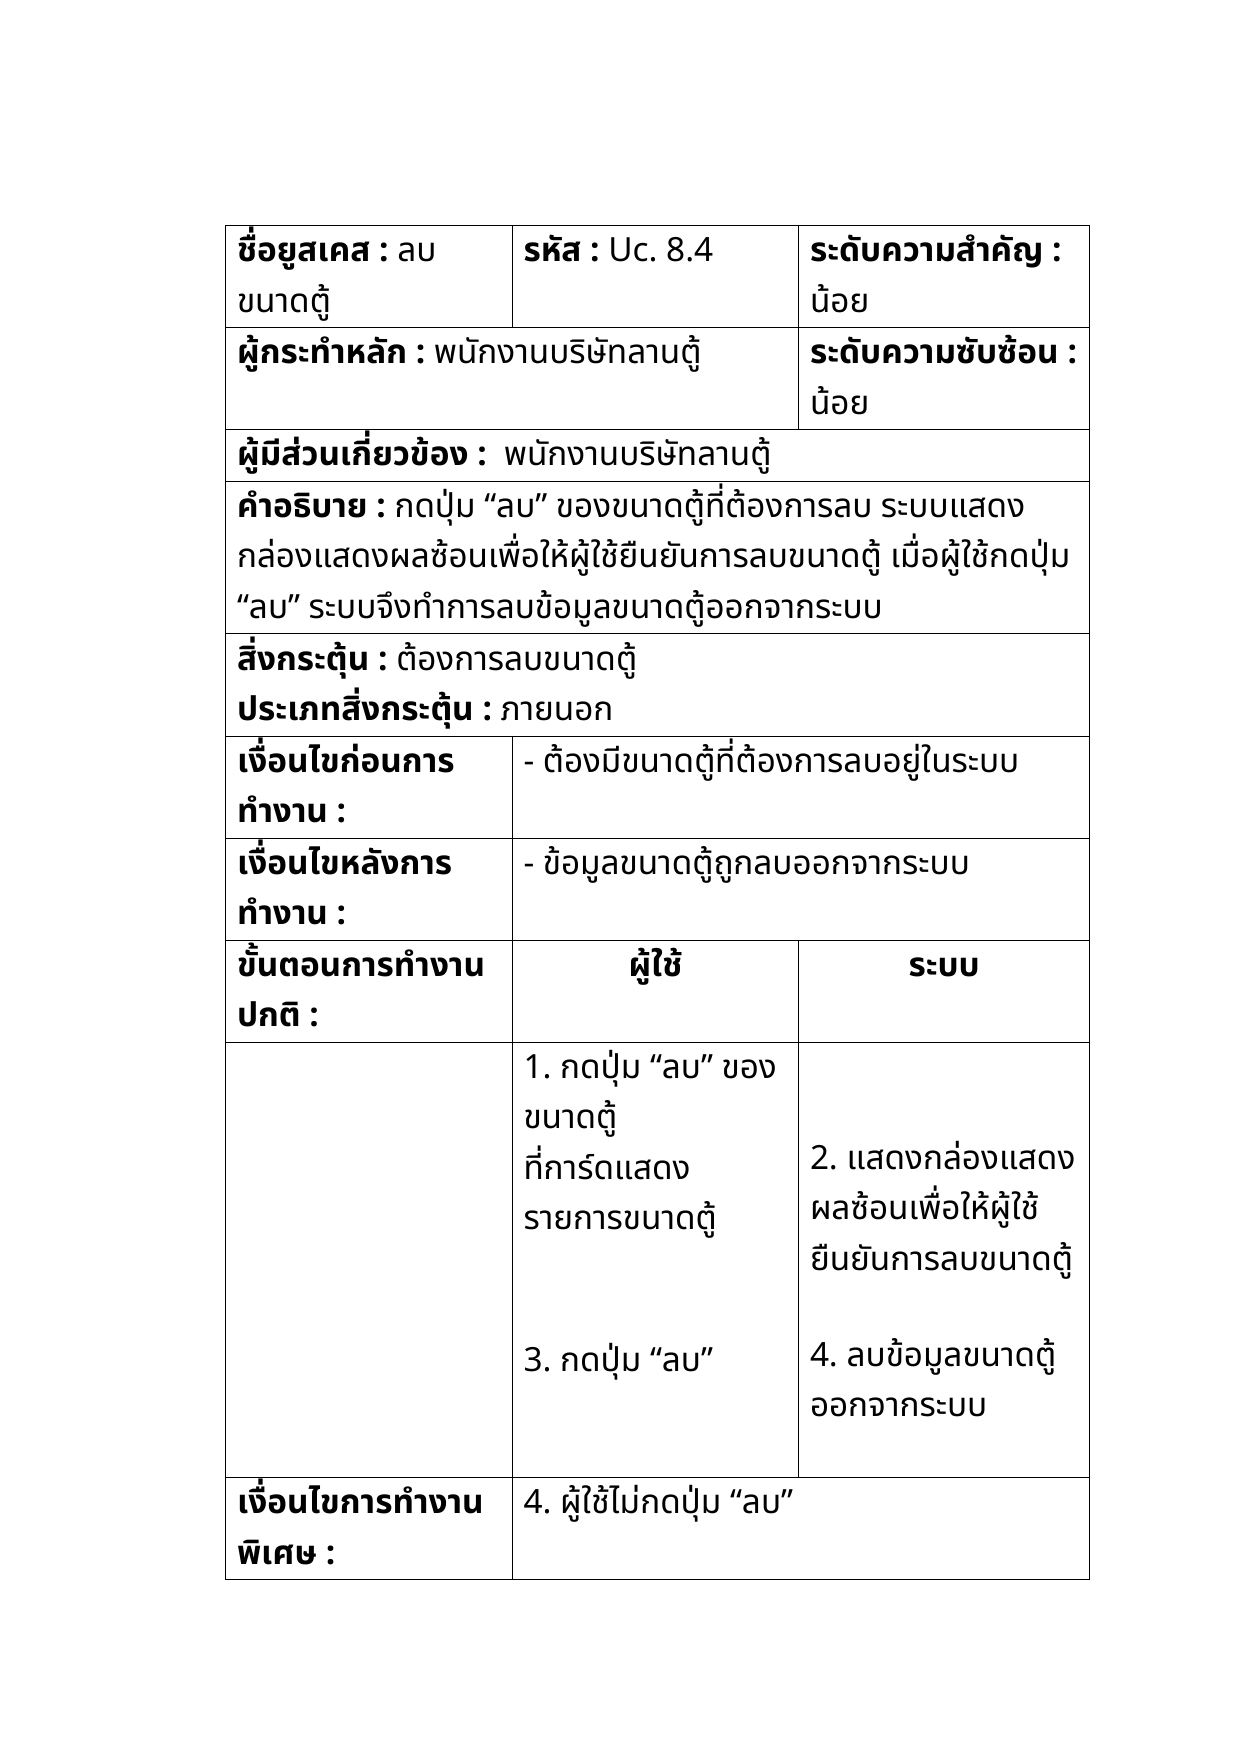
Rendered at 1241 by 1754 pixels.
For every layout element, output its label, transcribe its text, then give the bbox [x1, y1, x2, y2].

table_header รหัส : Uc. 8.4 [513, 226, 798, 327]
table_cell ผู้กระทำหลัก : พนักงานบริษัทลานตู้ [226, 328, 798, 429]
table_cell สิ่งกระตุ้น : ต้องการลบขนาดตู้ ประเภทสิ่งกระตุ้น : ภายนอก [226, 634, 1089, 736]
table_cell ระดับความซับซ้อน : น้อย [799, 328, 1089, 429]
table_cell - ต้องมีขนาดตู้ที่ต้องการลบอยู่ในระบบ [513, 737, 1089, 838]
table_cell เงื่อนไขการทำงานพิเศษ : [226, 1478, 512, 1579]
table_header ระดับความสำคัญ : น้อย [799, 226, 1089, 327]
table_cell 4. ผู้ใช้ไม่กดปุ่ม “ลบ” [513, 1478, 1089, 1579]
table_cell เงื่อนไขก่อนการทำงาน : [226, 737, 512, 838]
table_header ชื่อยูสเคส : ลบขนาดตู้ [226, 226, 512, 327]
table_cell ผู้มีส่วนเกี่ยวข้อง : พนักงานบริษัทลานตู้ [226, 430, 1089, 481]
table_cell 1. กดปุ่ม “ลบ” ของขนาดตู้ ที่การ์ดแสดงรายการขนาดตู้ 3. กดปุ่ม “ลบ” [513, 1043, 798, 1477]
table_cell ขั้นตอนการทำงานปกติ : [226, 941, 512, 1042]
table_cell ระบบ [799, 941, 1089, 1042]
table_cell 2. แสดงกล่องแสดงผลซ้อนเพื่อให้ผู้ใช้ยืนยันการลบขนาดตู้ 4. ลบข้อมูลขนาดตู้ออกจากระบบ [799, 1043, 1089, 1477]
table_cell เงื่อนไขหลังการทำงาน : [226, 839, 512, 940]
table_cell ผู้ใช้ [513, 941, 798, 1042]
table_cell - ข้อมูลขนาดตู้ถูกลบออกจากระบบ [513, 839, 1089, 940]
table_cell คำอธิบาย : กดปุ่ม “ลบ” ของขนาดตู้ที่ต้องการลบ ระบบแสดงกล่องแสดงผลซ้อนเพื่อให้ผู้ใช้ยืนยันการลบขนาดตู้ เมื่อผู้ใช้กดปุ่ม “ลบ” ระบบจึงทำการลบข้อมูลขนาดตู้ออกจากระบบ [226, 482, 1089, 633]
table_cell [226, 1043, 512, 1477]
